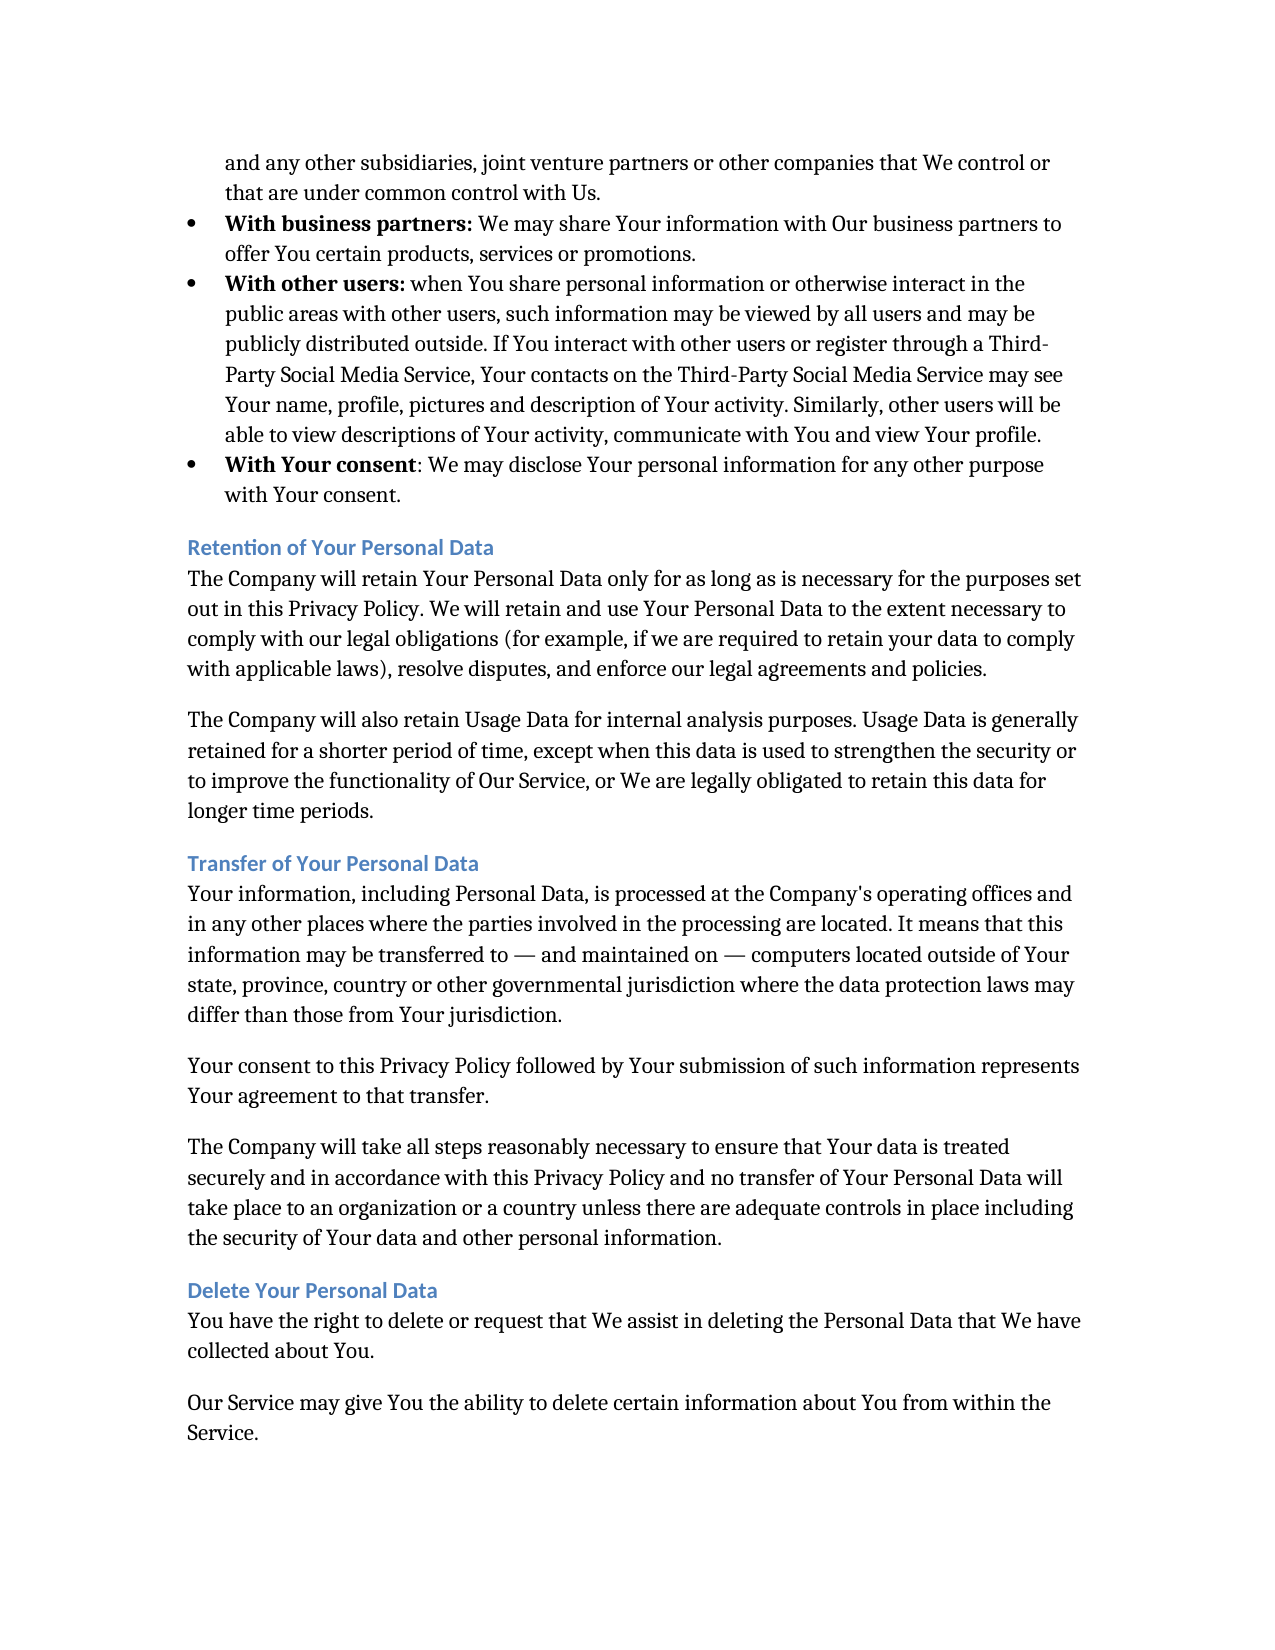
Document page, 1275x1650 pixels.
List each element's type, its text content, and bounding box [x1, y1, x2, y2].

text Your information, including Personal Data, is processed at the Company's operating offices and in any other places where the parties involved in the processing are located. It means that this information may be transferred to — and maintained on — computers located outside of Your state, province, country or other governmental jurisdiction where the data protection laws may differ than those from Your jurisdiction. [187, 881, 1087, 1028]
text Our Service may give You the ability to delete certain information about You from within the Service. [187, 1389, 1087, 1446]
subtitle Delete Your Personal Data [187, 1276, 1087, 1304]
text You have the right to delete or request that We assist in deleting the Personal Data that We have collected about You. [187, 1308, 1087, 1364]
list With other users: when You share personal information or otherwise interact in the public areas with other users, such information may be viewed by all users and may be publicly distributed outside. If You interact with other users or register through a Third-Party Social Media Service, Your contacts on the Third-Party Social Media Service may see Your name, profile, pictures and description of Your activity. Similarly, other users will be able to view descriptions of Your activity, communicate with You and view Your profile. [187, 271, 1087, 448]
text The Company will retain Your Personal Data only for as long as is necessary for the purposes set out in this Privacy Policy. We will retain and use Your Personal Data to the extent necessary to comply with our legal obligations (for example, if we are required to retain your data to comply with applicable laws), resolve disputes, and enforce our legal agreements and policies. [187, 566, 1087, 682]
subtitle Retention of Your Personal Data [187, 533, 1087, 561]
list With business partners: We may share Your information with Our business partners to offer You certain products, services or promotions. [187, 210, 1087, 267]
list With Your consent: We may disclose Your personal information for any other purpose with Your consent. [187, 452, 1087, 509]
text The Company will also retain Usage Data for internal analysis purposes. Usage Data is generally retained for a shorter period of time, except when this data is used to strengthen the security or to improve the functionality of Our Service, or We are legally obligated to retain this data for longer time periods. [187, 707, 1087, 824]
text The Company will take all steps reasonably necessary to ensure that Your data is treated securely and in accordance with this Privacy Policy and no transfer of Your Personal Data will take place to an organization or a country unless there are adequate controls in place including the security of Your data and other personal information. [187, 1134, 1087, 1251]
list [187, 150, 1087, 207]
subtitle Transfer of Your Personal Data [187, 849, 1087, 877]
text Your consent to this Privacy Policy followed by Your submission of such information represents Your agreement to that transfer. [187, 1053, 1087, 1109]
